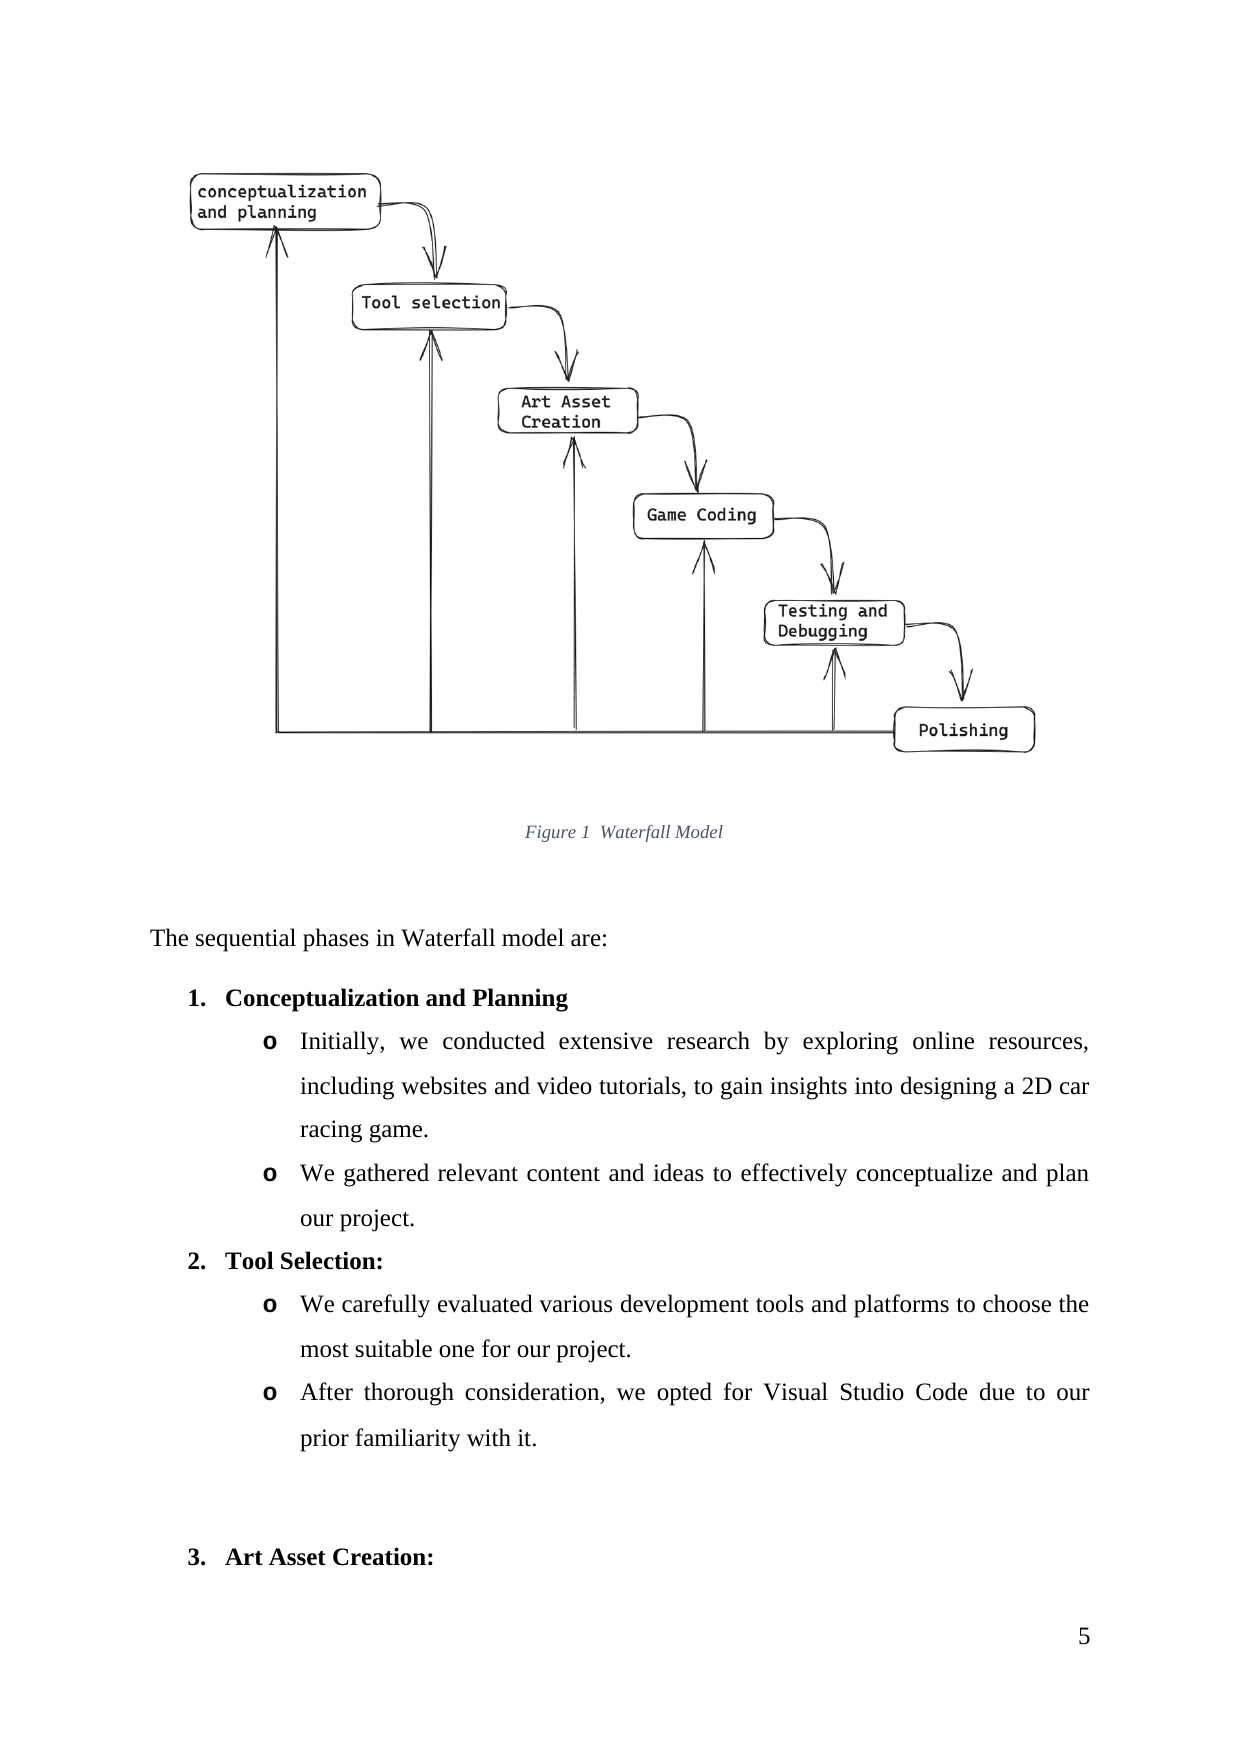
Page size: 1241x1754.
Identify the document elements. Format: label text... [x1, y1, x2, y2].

text The sequential phases in Waterfall model are: [150, 923, 1090, 952]
list Tool Selection: [187, 1246, 1090, 1275]
list Initially, we conducted extensive research by exploring online resources, including websites and video tutorials, to gain insights into designing a 2D car racing game. [262, 1026, 1090, 1143]
list We carefully evaluated various development tools and platforms to choose the most suitable one for our project. [262, 1289, 1090, 1363]
list After thorough consideration, we opted for Visual Studio Code due to our prior familiarity with it. [262, 1377, 1090, 1451]
list We gathered relevant content and ideas to effectively conceptualize and plan our project. [262, 1158, 1090, 1232]
picture [150, 150, 1091, 790]
list Art Asset Creation: [187, 1542, 1090, 1571]
list Conceptualization and Planning [187, 983, 1090, 1012]
